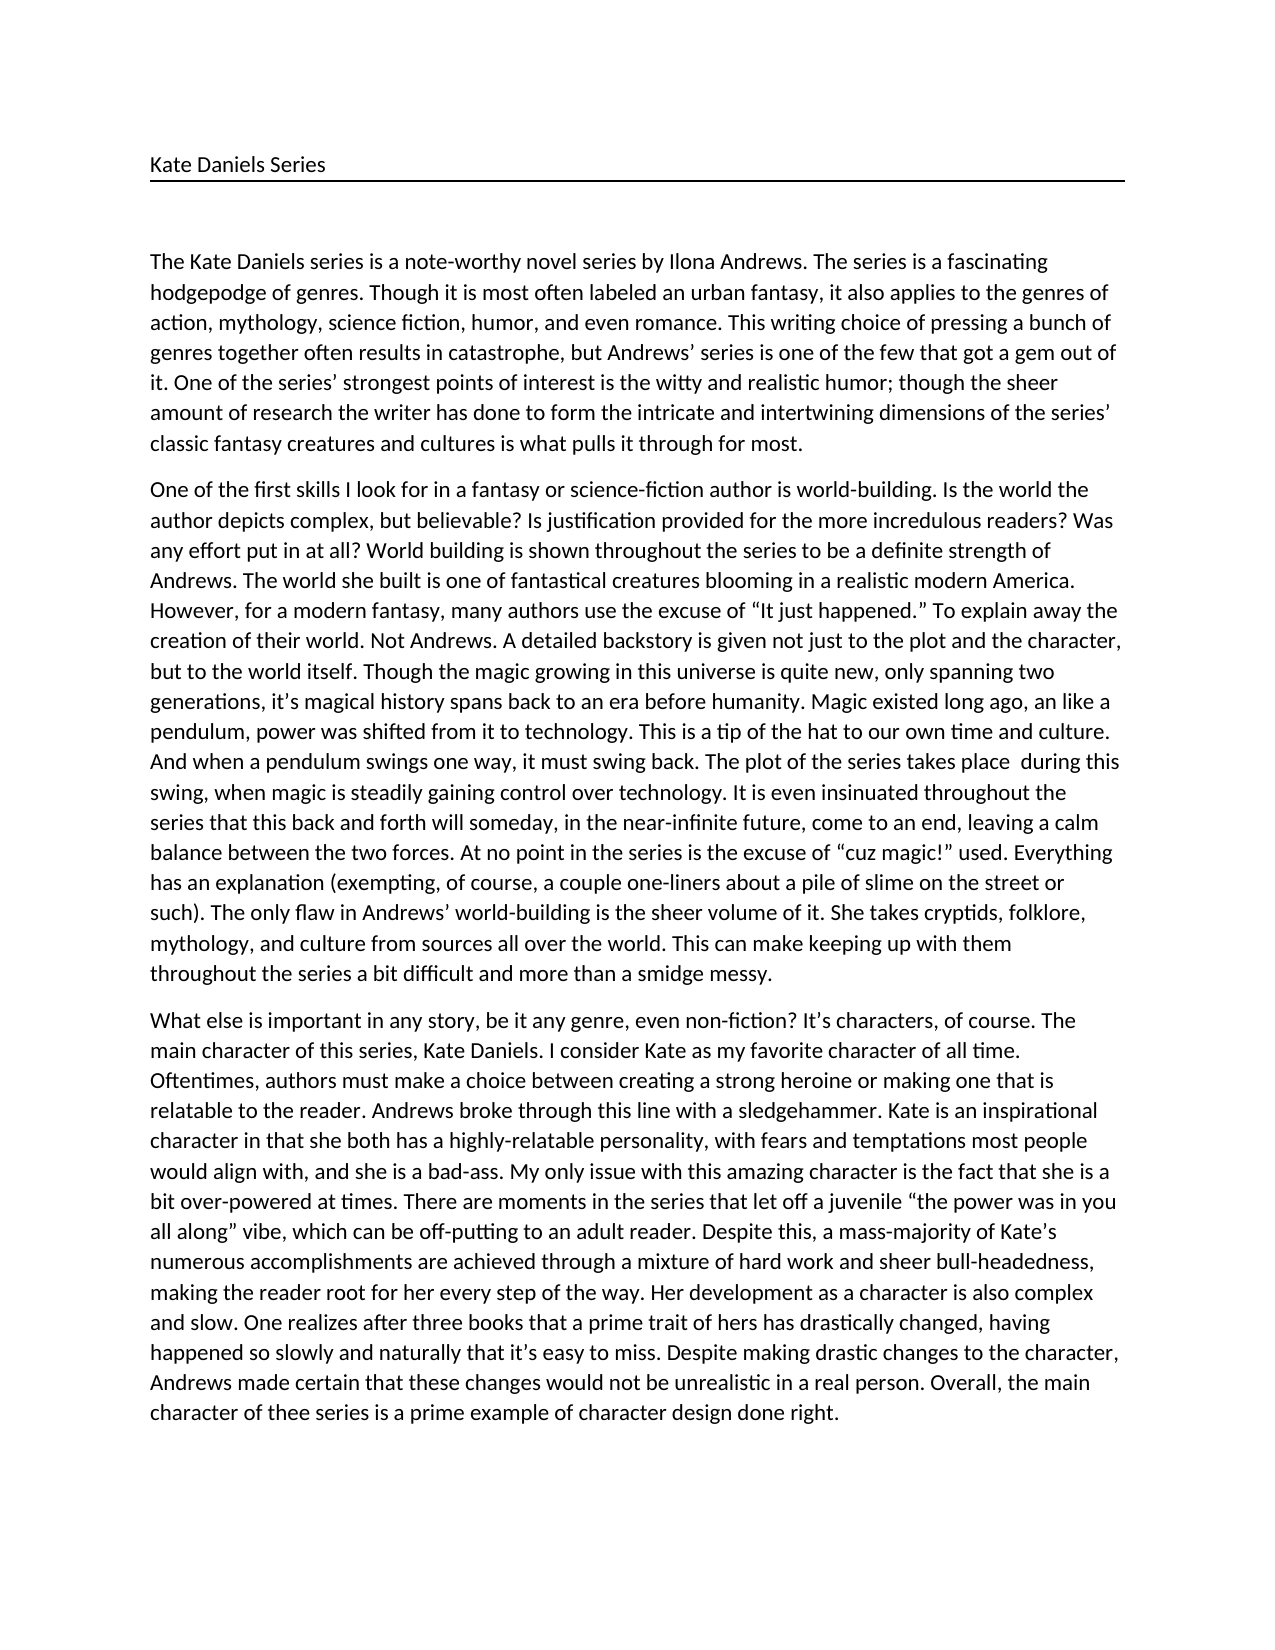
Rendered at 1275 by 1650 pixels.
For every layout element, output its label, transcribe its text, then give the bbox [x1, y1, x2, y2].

text What else is important in any story, be it any genre, even non-fiction? It’s characters, of course. The main character of this series, Kate Daniels. I consider Kate as my favorite character of all time. Oftentimes, authors must make a choice between creating a strong heroine or making one that is relatable to the reader. Andrews broke through this line with a sledgehammer. Kate is an inspirational character in that she both has a highly-relatable personality, with fears and temptations most people would align with, and she is a bad-ass. My only issue with this amazing character is the fact that she is a bit over-powered at times. There are moments in the series that let off a juvenile “the power was in you all along” vibe, which can be off-putting to an adult reader. Despite this, a mass-majority of Kate’s numerous accomplishments are achieved through a mixture of hard work and sheer bull-headedness, making the reader root for her every step of the way. Her development as a character is also complex and slow. One realizes after three books that a prime trait of hers has drastically changed, having happened so slowly and naturally that it’s easy to miss. Despite making drastic changes to the character, Andrews made certain that these changes would not be unrealistic in a real person. Overall, the main character of thee series is a prime example of character design done right. [150, 1006, 1125, 1426]
text Kate Daniels Series [150, 150, 1125, 180]
text The Kate Daniels series is a note-worthy novel series by Ilona Andrews. The series is a fascinating hodgepodge of genres. Though it is most often labeled an urban fantasy, it also applies to the genres of action, mythology, science fiction, humor, and even romance. This writing choice of pressing a bunch of genres together often results in catastrophe, but Andrews’ series is one of the few that got a gem out of it. One of the series’ strongest points of interest is the witty and realistic humor; though the sheer amount of research the writer has done to form the intricate and intertwining dimensions of the series’ classic fantasy creatures and cultures is what pulls it through for most. [150, 247, 1125, 457]
text One of the first skills I look for in a fantasy or science-fiction author is world-building. Is the world the author depicts complex, but believable? Is justification provided for the more incredulous readers? Was any effort put in at all? World building is shown throughout the series to be a definite strength of Andrews. The world she built is one of fantastical creatures blooming in a realistic modern America. However, for a modern fantasy, many authors use the excuse of “It just happened.” To explain away the creation of their world. Not Andrews. A detailed backstory is given not just to the plot and the character, but to the world itself. Though the magic growing in this universe is quite new, only spanning two generations, it’s magical history spans back to an era before humanity. Magic existed long ago, an like a pendulum, power was shifted from it to technology. This is a tip of the hat to our own time and culture. And when a pendulum swings one way, it must swing back. The plot of the series takes place during this swing, when magic is steadily gaining control over technology. It is even insinuated throughout the series that this back and forth will someday, in the near-infinite future, come to an end, leaving a calm balance between the two forces. At no point in the series is the excuse of “cuz magic!” used. Everything has an explanation (exempting, of course, a couple one-liners about a pile of slime on the street or such). The only flaw in Andrews’ world-building is the sheer volume of it. She takes cryptids, folklore, mythology, and culture from sources all over the world. This can make keeping up with them throughout the series a bit difficult and more than a smidge messy. [150, 476, 1125, 987]
